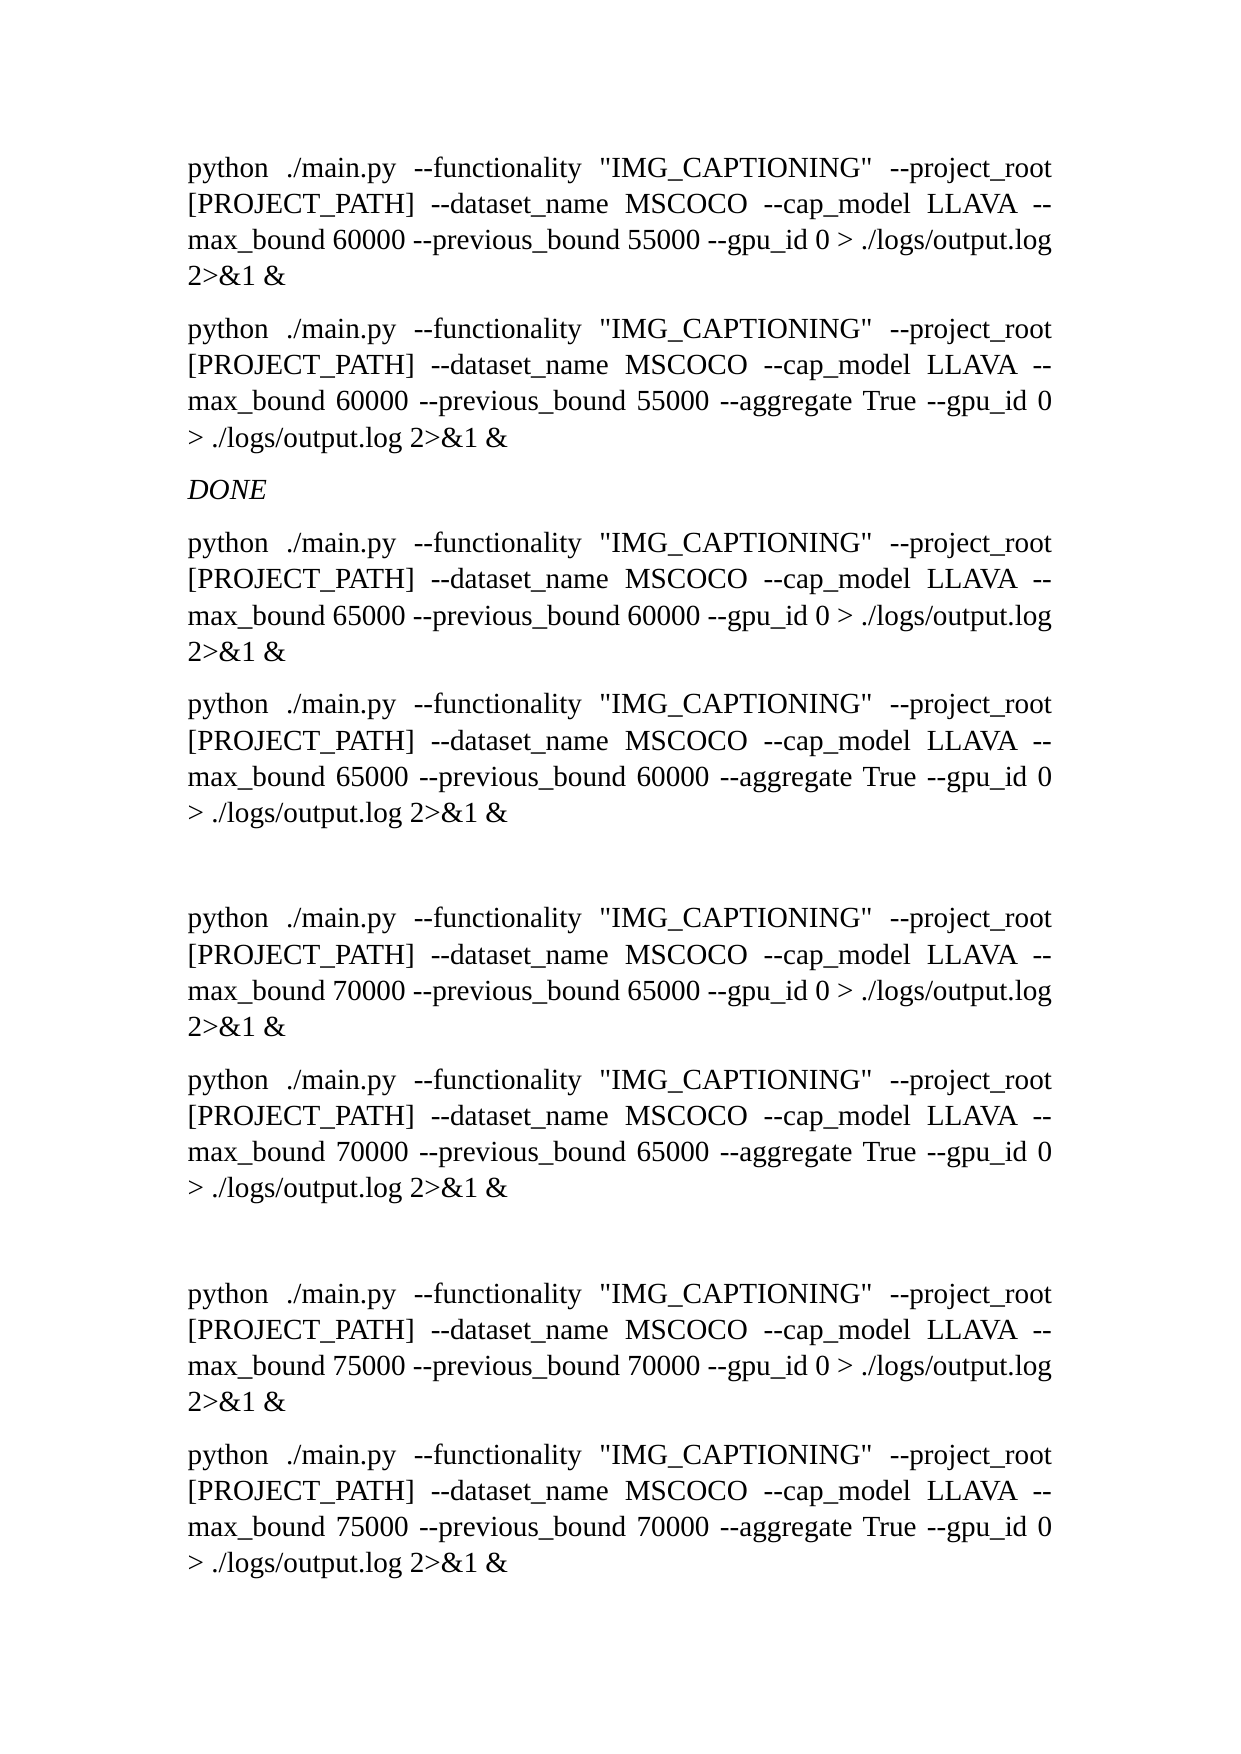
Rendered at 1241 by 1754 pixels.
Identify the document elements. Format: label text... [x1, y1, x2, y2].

text python ./main.py --functionality "IMG_CAPTIONING" --project_root [PROJECT_PATH] --dataset_name MSCOCO --cap_model LLAVA --max_bound 70000 --previous_bound 65000 --aggregate True --gpu_id 0 > ./logs/output.log 2>&1 & [187, 1062, 1053, 1204]
text python ./main.py --functionality "IMG_CAPTIONING" --project_root [PROJECT_PATH] --dataset_name MSCOCO --cap_model LLAVA --max_bound 60000 --previous_bound 55000 --gpu_id 0 > ./logs/output.log 2>&1 & [187, 150, 1053, 292]
text python ./main.py --functionality "IMG_CAPTIONING" --project_root [PROJECT_PATH] --dataset_name MSCOCO --cap_model LLAVA --max_bound 75000 --previous_bound 70000 --gpu_id 0 > ./logs/output.log 2>&1 & [187, 1276, 1053, 1418]
text python ./main.py --functionality "IMG_CAPTIONING" --project_root [PROJECT_PATH] --dataset_name MSCOCO --cap_model LLAVA --max_bound 65000 --previous_bound 60000 --gpu_id 0 > ./logs/output.log 2>&1 & [187, 525, 1053, 667]
text python ./main.py --functionality "IMG_CAPTIONING" --project_root [PROJECT_PATH] --dataset_name MSCOCO --cap_model LLAVA --max_bound 75000 --previous_bound 70000 --aggregate True --gpu_id 0 > ./logs/output.log 2>&1 & [187, 1437, 1053, 1579]
text python ./main.py --functionality "IMG_CAPTIONING" --project_root [PROJECT_PATH] --dataset_name MSCOCO --cap_model LLAVA --max_bound 60000 --previous_bound 55000 --aggregate True --gpu_id 0 > ./logs/output.log 2>&1 & [187, 311, 1053, 453]
text DONE [187, 472, 1053, 506]
text python ./main.py --functionality "IMG_CAPTIONING" --project_root [PROJECT_PATH] --dataset_name MSCOCO --cap_model LLAVA --max_bound 65000 --previous_bound 60000 --aggregate True --gpu_id 0 > ./logs/output.log 2>&1 & [187, 687, 1053, 828]
text python ./main.py --functionality "IMG_CAPTIONING" --project_root [PROJECT_PATH] --dataset_name MSCOCO --cap_model LLAVA --max_bound 70000 --previous_bound 65000 --gpu_id 0 > ./logs/output.log 2>&1 & [187, 901, 1053, 1043]
